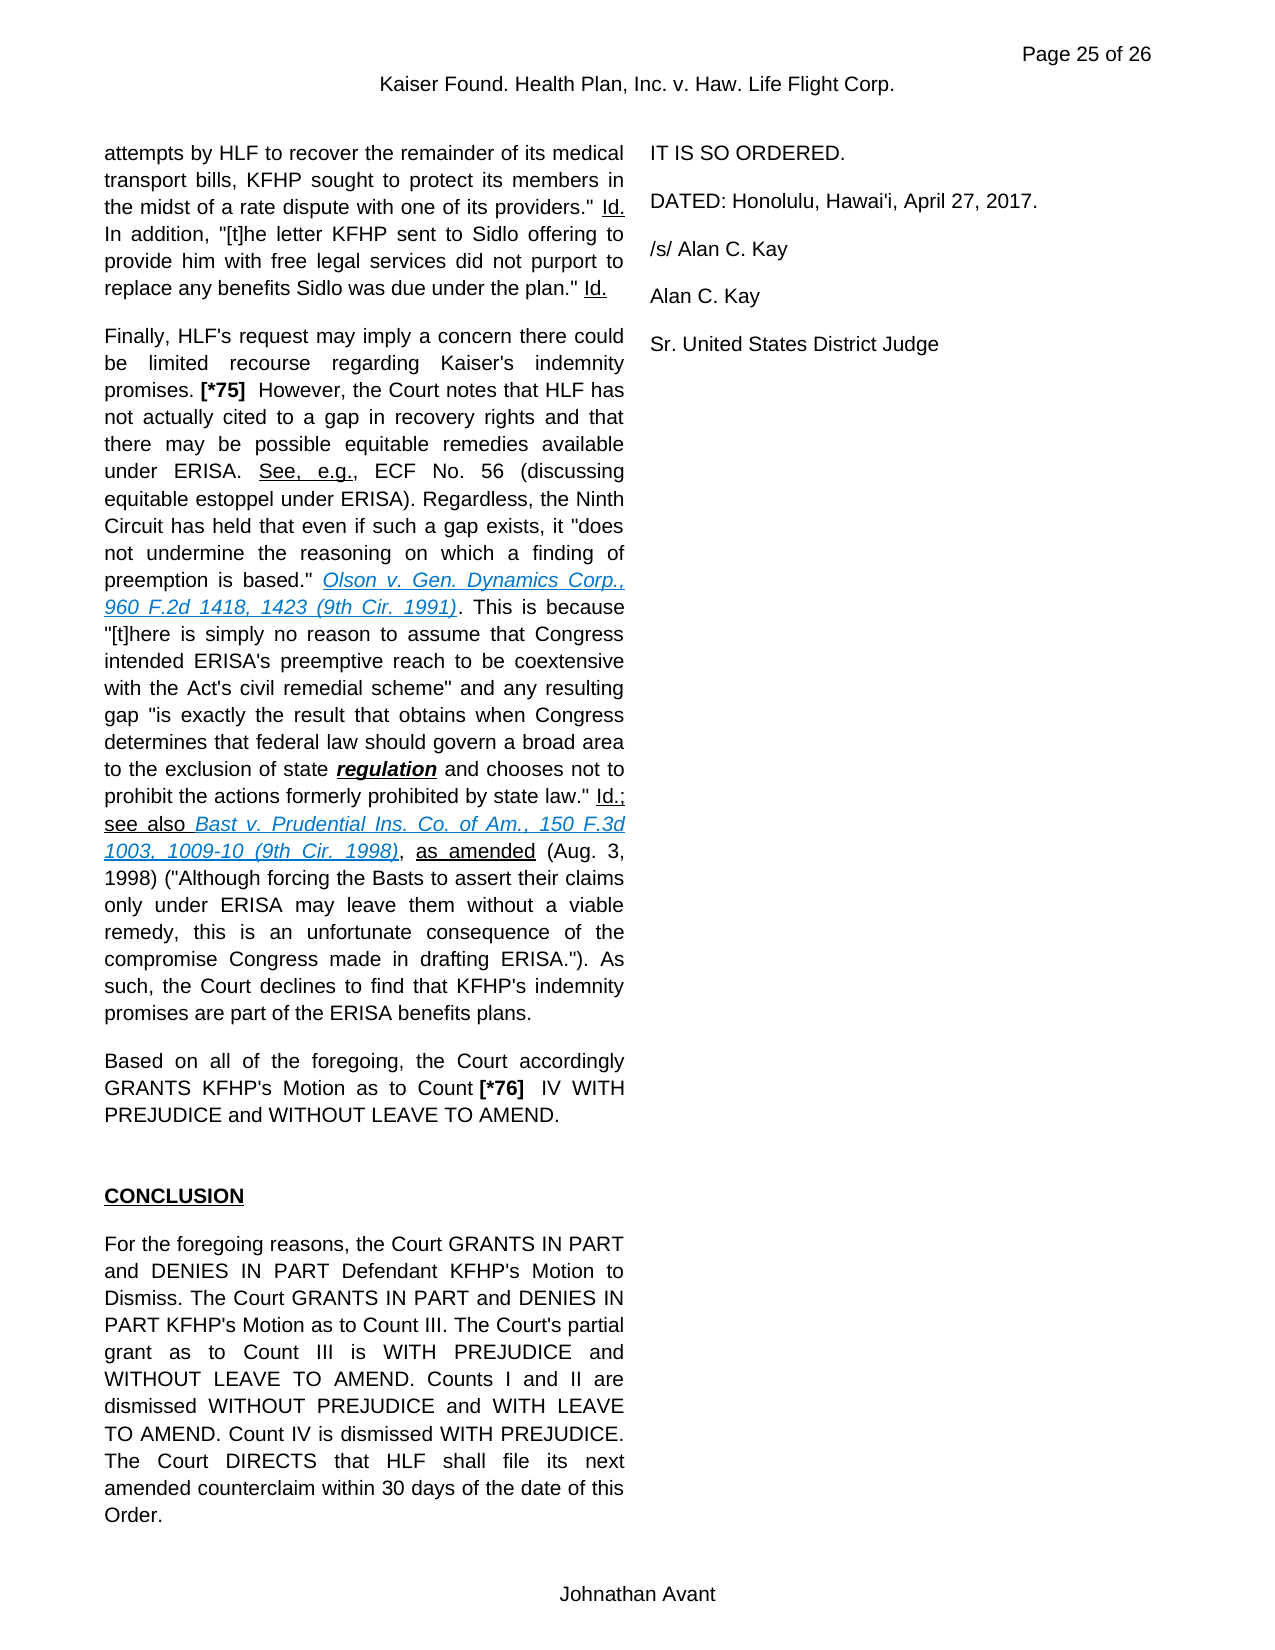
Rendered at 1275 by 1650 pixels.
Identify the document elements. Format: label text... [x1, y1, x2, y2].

text IT IS SO ORDERED. [650, 137, 1171, 164]
text For the foregoing reasons, the Court GRANTS IN PART and DENIES IN PART Defendant KFHP's Motion to Dismiss. The Court GRANTS IN PART and DENIES IN PART KFHP's Motion as to Count III. The Court's partial grant as to Count III is WITH PREJUDICE and WITHOUT LEAVE TO AMEND. Counts I and II are dismissed WITHOUT PREJUDICE and WITH LEAVE TO AMEND. Count IV is dismissed WITH PREJUDICE. The Court DIRECTS that HLF shall file its next amended counterclaim within 30 days of the date of this Order. [104, 1229, 625, 1527]
text Sr. United States District Judge [650, 329, 1171, 356]
text Alan C. Kay [650, 281, 1171, 308]
text Based on all of the foregoing, the Court accordingly GRANTS KFHP's Motion as to Count [*76] IV WITH PREJUDICE and WITHOUT LEAVE TO AMEND. [104, 1046, 625, 1127]
text CONCLUSION [104, 1152, 625, 1208]
text Finally, HLF's request may imply a concern there could be limited recourse regarding Kaiser's indemnity promises. [*75] However, the Court notes that HLF has not actually cited to a gap in recovery rights and that there may be possible equitable remedies available under ERISA. See, e.g., ECF No. 56 (discussing equitable estoppel under ERISA). Regardless, the Ninth Circuit has held that even if such a gap exists, it "does not undermine the reasoning on which a finding of preemption is based." Olson v. Gen. Dynamics Corp., 960 F.2d 1418, 1423 (9th Cir. 1991). This is because "[t]here is simply no reason to assume that Congress intended ERISA's preemptive reach to be coextensive with the Act's civil remedial scheme" and any resulting gap "is exactly the result that obtains when Congress determines that federal law should govern a broad area to the exclusion of state regulation and chooses not to prohibit the actions formerly prohibited by state law." Id.; see also Bast v. Prudential Ins. Co. of Am., 150 F.3d 1003, 1009-10 (9th Cir. 1998), as amended (Aug. 3, 1998) ("Although forcing the Basts to assert their claims only under ERISA may leave them without a viable remedy, this is an unfortunate consequence of the compromise Congress made in drafting ERISA."). As such, the Court declines to find that KFHP's indemnity promises are part of the ERISA benefits plans. [104, 321, 625, 832]
text Finally, HLF's request may imply a concern there could be limited recourse regarding Kaiser's indemnity promises. [*75] However, the Court notes that HLF has not actually cited to a gap in recovery rights and that there may be possible equitable remedies available under ERISA. See, e.g., ECF No. 56 (discussing equitable estoppel under ERISA). Regardless, the Ninth Circuit has held that even if such a gap exists, it "does not undermine the reasoning on which a finding of preemption is based." Olson v. Gen. Dynamics Corp., 960 F.2d 1418, 1423 (9th Cir. 1991). This is because "[t]here is simply no reason to assume that Congress intended ERISA's preemptive reach to be coextensive with the Act's civil remedial scheme" and any resulting gap "is exactly the result that obtains when Congress determines that federal law should govern a broad area to the exclusion of state regulation and chooses not to prohibit the actions formerly prohibited by state law." Id.; see also Bast v. Prudential Ins. Co. of Am., 150 F.3d 1003, 1009-10 (9th Cir. 1998), as amended (Aug. 3, 1998) ("Although forcing the Basts to assert their claims only under ERISA may leave them without a viable remedy, this is an unfortunate consequence of the compromise Congress made in drafting ERISA."). As such, the Court declines to find that KFHP's indemnity promises are part of the ERISA benefits plans. [104, 833, 625, 1025]
text /s/ Alan C. Kay [650, 233, 1171, 260]
text DATED: Honolulu, Hawai'i, April 27, 2017. [650, 185, 1171, 212]
